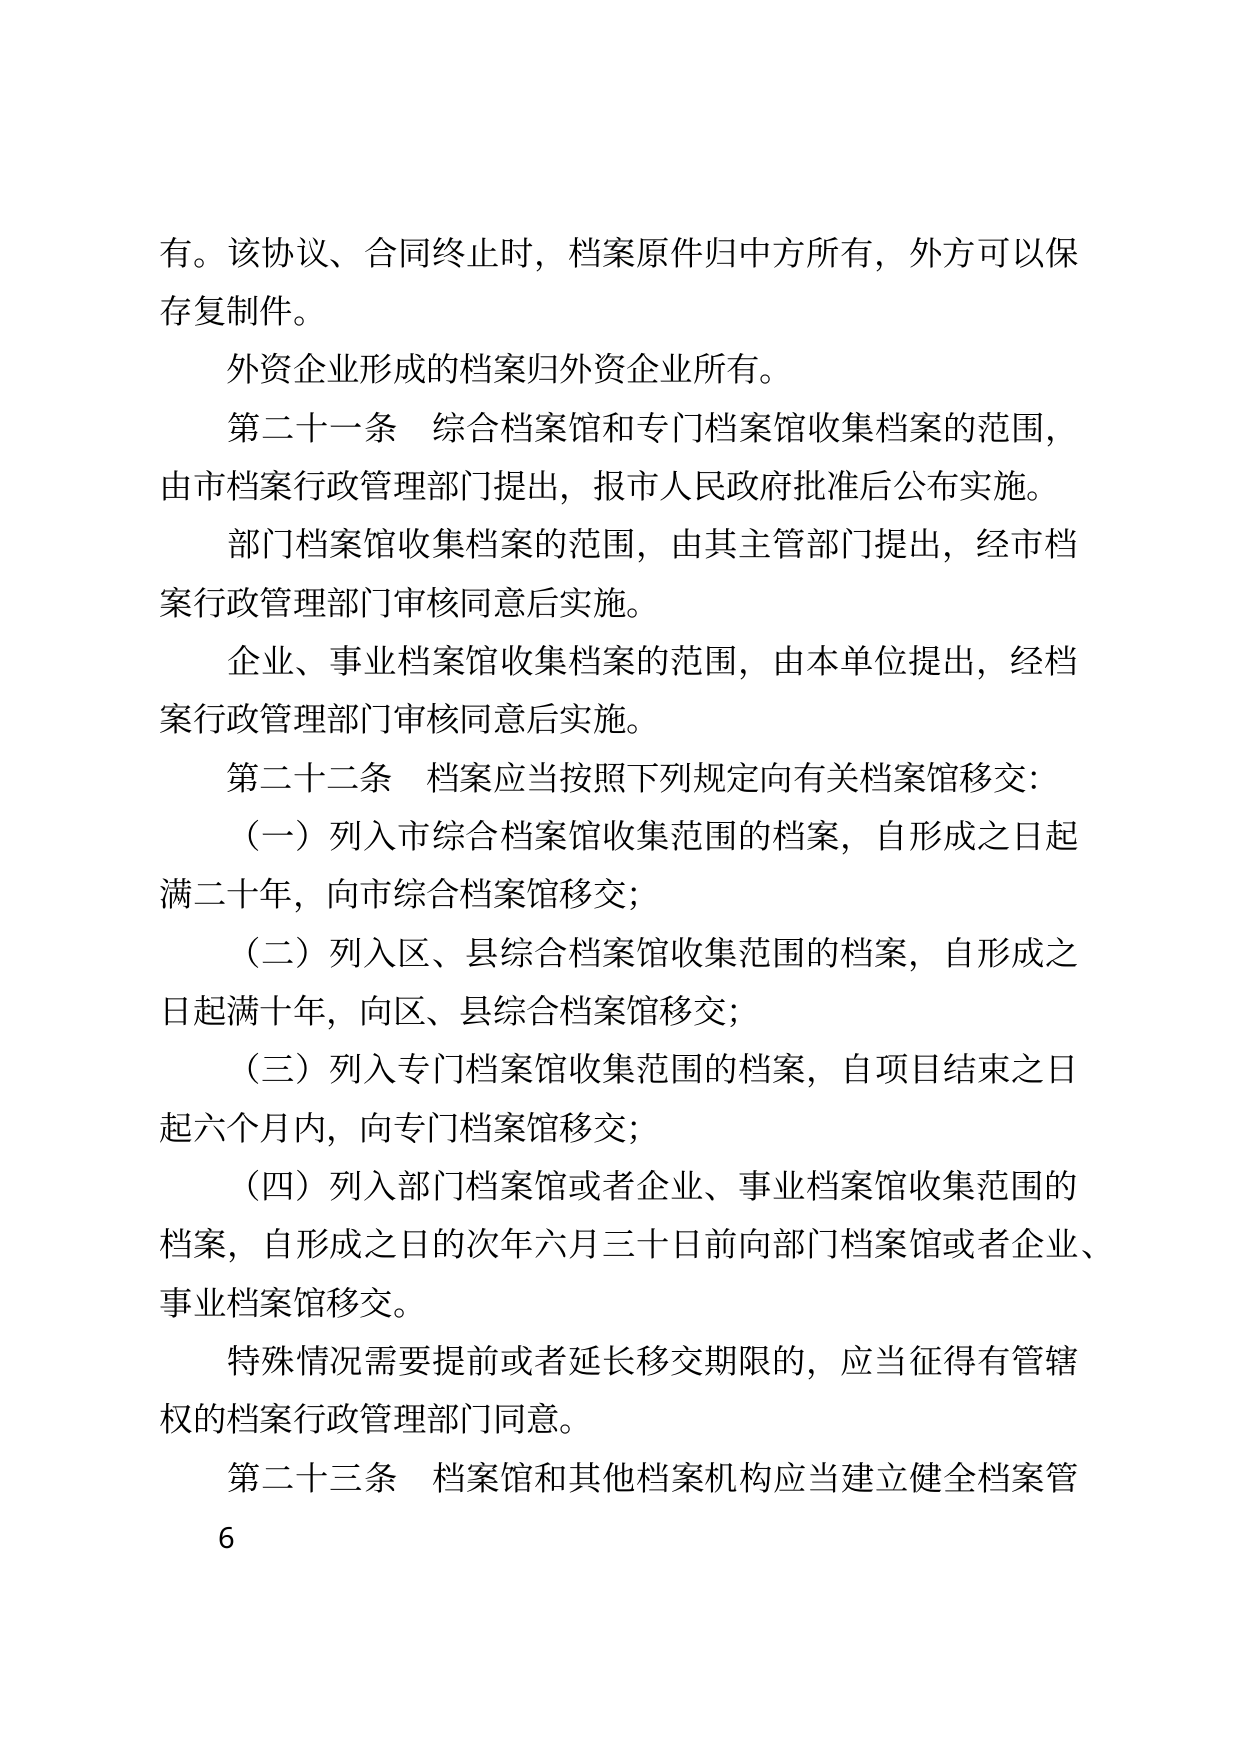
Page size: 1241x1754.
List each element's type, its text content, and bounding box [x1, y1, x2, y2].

text 第二十一条 综合档案馆和专门档案馆收集档案的范围，由市档案行政管理部门提出，报市人民政府批准后公布实施。 [159, 393, 1081, 510]
text 特殊情况需要提前或者延长移交期限的，应当征得有管辖权的档案行政管理部门同意。 [159, 1327, 1081, 1443]
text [159, 1443, 1081, 1502]
text （一）列入市综合档案馆收集范围的档案，自形成之日起满二十年，向市综合档案馆移交； [159, 802, 1081, 918]
text 第二十二条 档案应当按照下列规定向有关档案馆移交： [159, 743, 1081, 802]
text 外资企业形成的档案归外资企业所有。 [159, 335, 1081, 393]
text 企业、事业档案馆收集档案的范围，由本单位提出，经档案行政管理部门审核同意后实施。 [159, 627, 1081, 743]
text （四）列入部门档案馆或者企业、事业档案馆收集范围的档案，自形成之日的次年六月三十日前向部门档案馆或者企业、事业档案馆移交。 [159, 1152, 1081, 1327]
text （三）列入专门档案馆收集范围的档案，自项目结束之日起六个月内，向专门档案馆移交； [159, 1035, 1081, 1152]
text 部门档案馆收集档案的范围，由其主管部门提出，经市档案行政管理部门审核同意后实施。 [159, 510, 1081, 627]
text （二）列入区、县综合档案馆收集范围的档案，自形成之日起满十年，向区、县综合档案馆移交； [159, 918, 1081, 1035]
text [159, 218, 1081, 335]
